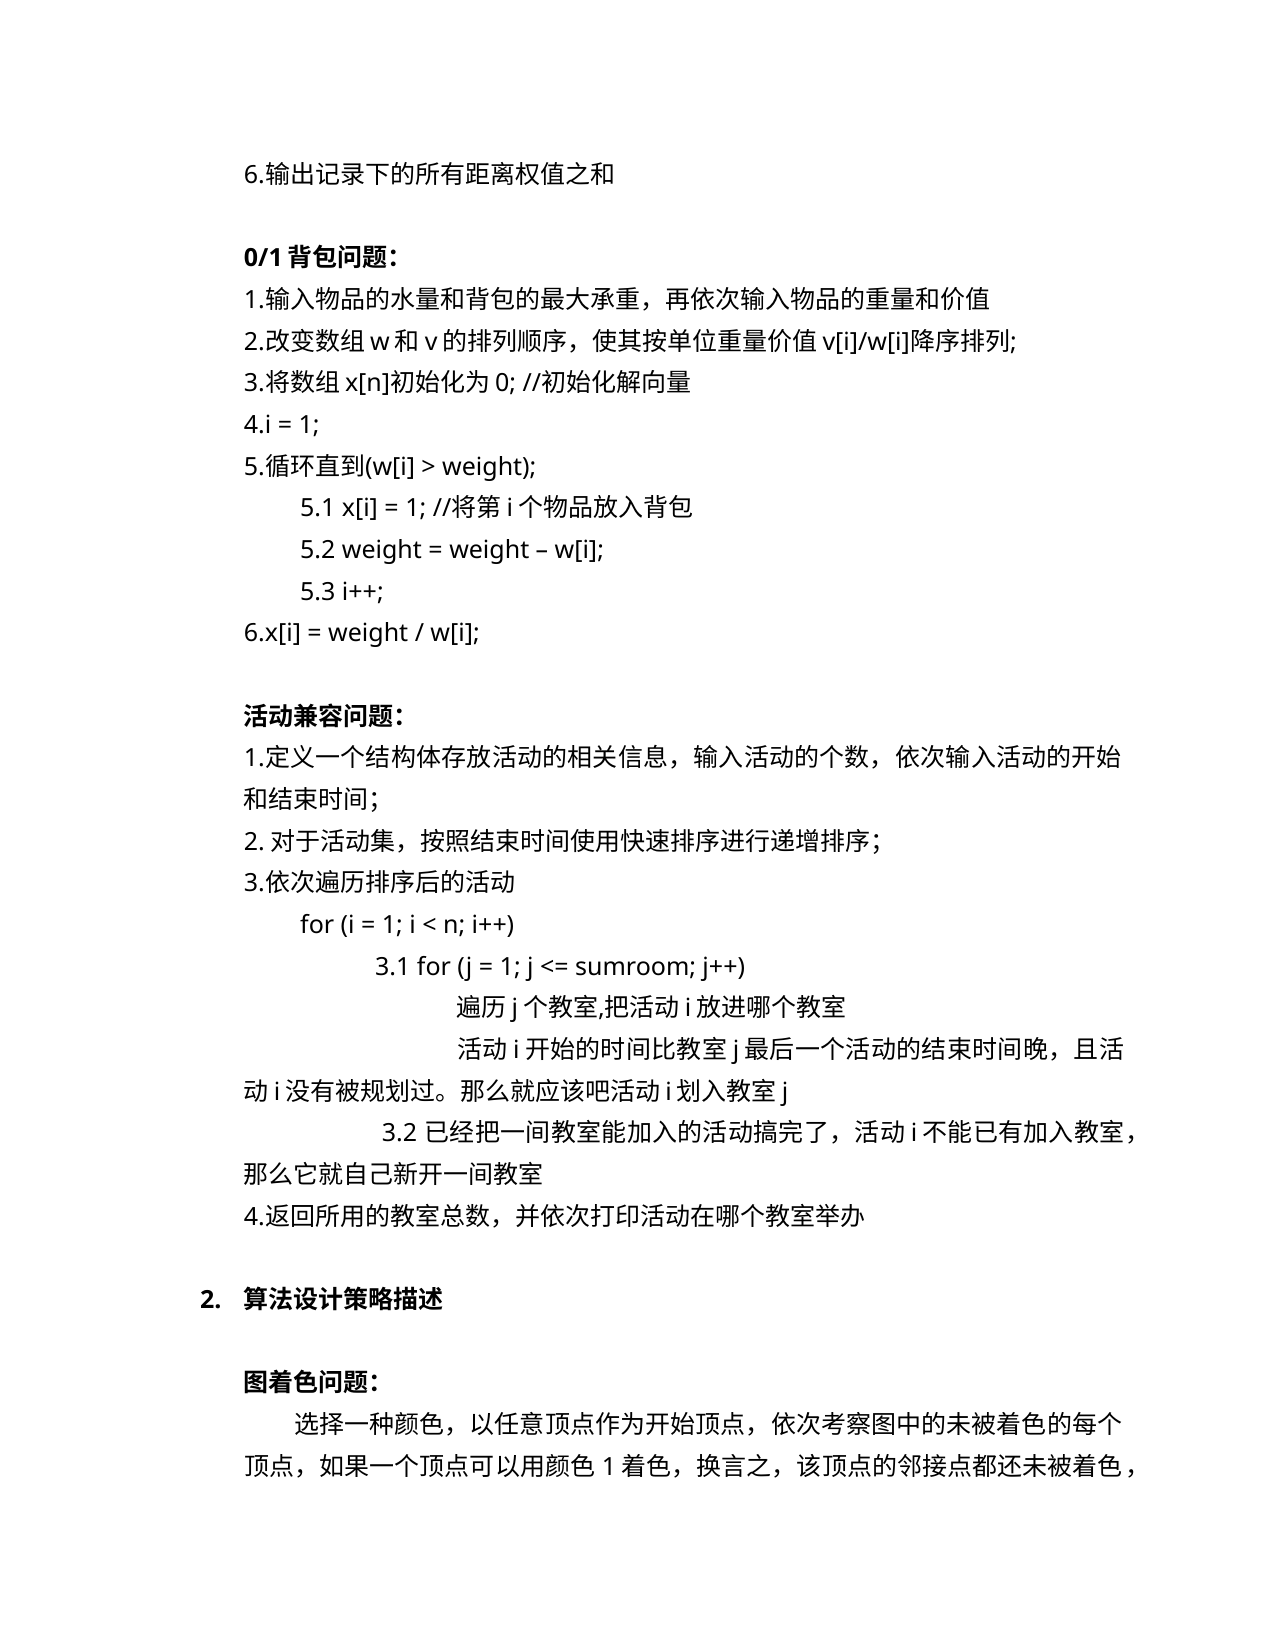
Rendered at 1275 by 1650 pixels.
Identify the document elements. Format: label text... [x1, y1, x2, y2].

list 6.x[i] = weight / w[i]; [244, 608, 1125, 650]
list 2.改变数组w和v的排列顺序，使其按单位重量价值v[i]/w[i]降序排列; [244, 317, 1125, 358]
list 0/1背包问题： [244, 233, 1125, 275]
list 5.循环直到(w[i] > weight); [244, 442, 1125, 483]
list 算法设计策略描述 [200, 1275, 1125, 1317]
list 图着色问题： [244, 1358, 1125, 1400]
list 4.i = 1; [244, 400, 1125, 442]
list 3.1 for (j = 1; j <= sumroom; j++) [244, 942, 1125, 983]
list 3.将数组x[n]初始化为0; //初始化解向量 [244, 358, 1125, 400]
list 活动i开始的时间比教室j最后一个活动的结束时间晚，且活动i没有被规划过。那么就应该吧活动i划入教室j [244, 1025, 1125, 1108]
list 4.返回所用的教室总数，并依次打印活动在哪个教室举办 [244, 1192, 1125, 1233]
list 1.输入物品的水量和背包的最大承重，再依次输入物品的重量和价值 [244, 275, 1125, 317]
list 6.输出记录下的所有距离权值之和 [244, 150, 1125, 192]
list 活动兼容问题： [244, 692, 1125, 733]
list for (i = 1; i < n; i++) [244, 900, 1125, 942]
list 1.定义一个结构体存放活动的相关信息，输入活动的个数，依次输入活动的开始和结束时间； [244, 733, 1125, 817]
list 5.1 x[i] = 1; //将第i个物品放入背包 [244, 483, 1125, 525]
list 5.3 i++; [244, 567, 1125, 608]
list 3.2 已经把一间教室能加入的活动搞完了，活动i不能已有加入教室，那么它就自己新开一间教室 [244, 1108, 1125, 1192]
list 3.依次遍历排序后的活动 [244, 858, 1125, 900]
list 遍历j个教室,把活动i放进哪个教室 [244, 983, 1125, 1025]
list 5.2 weight = weight – w[i]; [244, 525, 1125, 567]
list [244, 1400, 1125, 1483]
list 2. 对于活动集，按照结束时间使用快速排序进行递增排序； [244, 817, 1125, 858]
